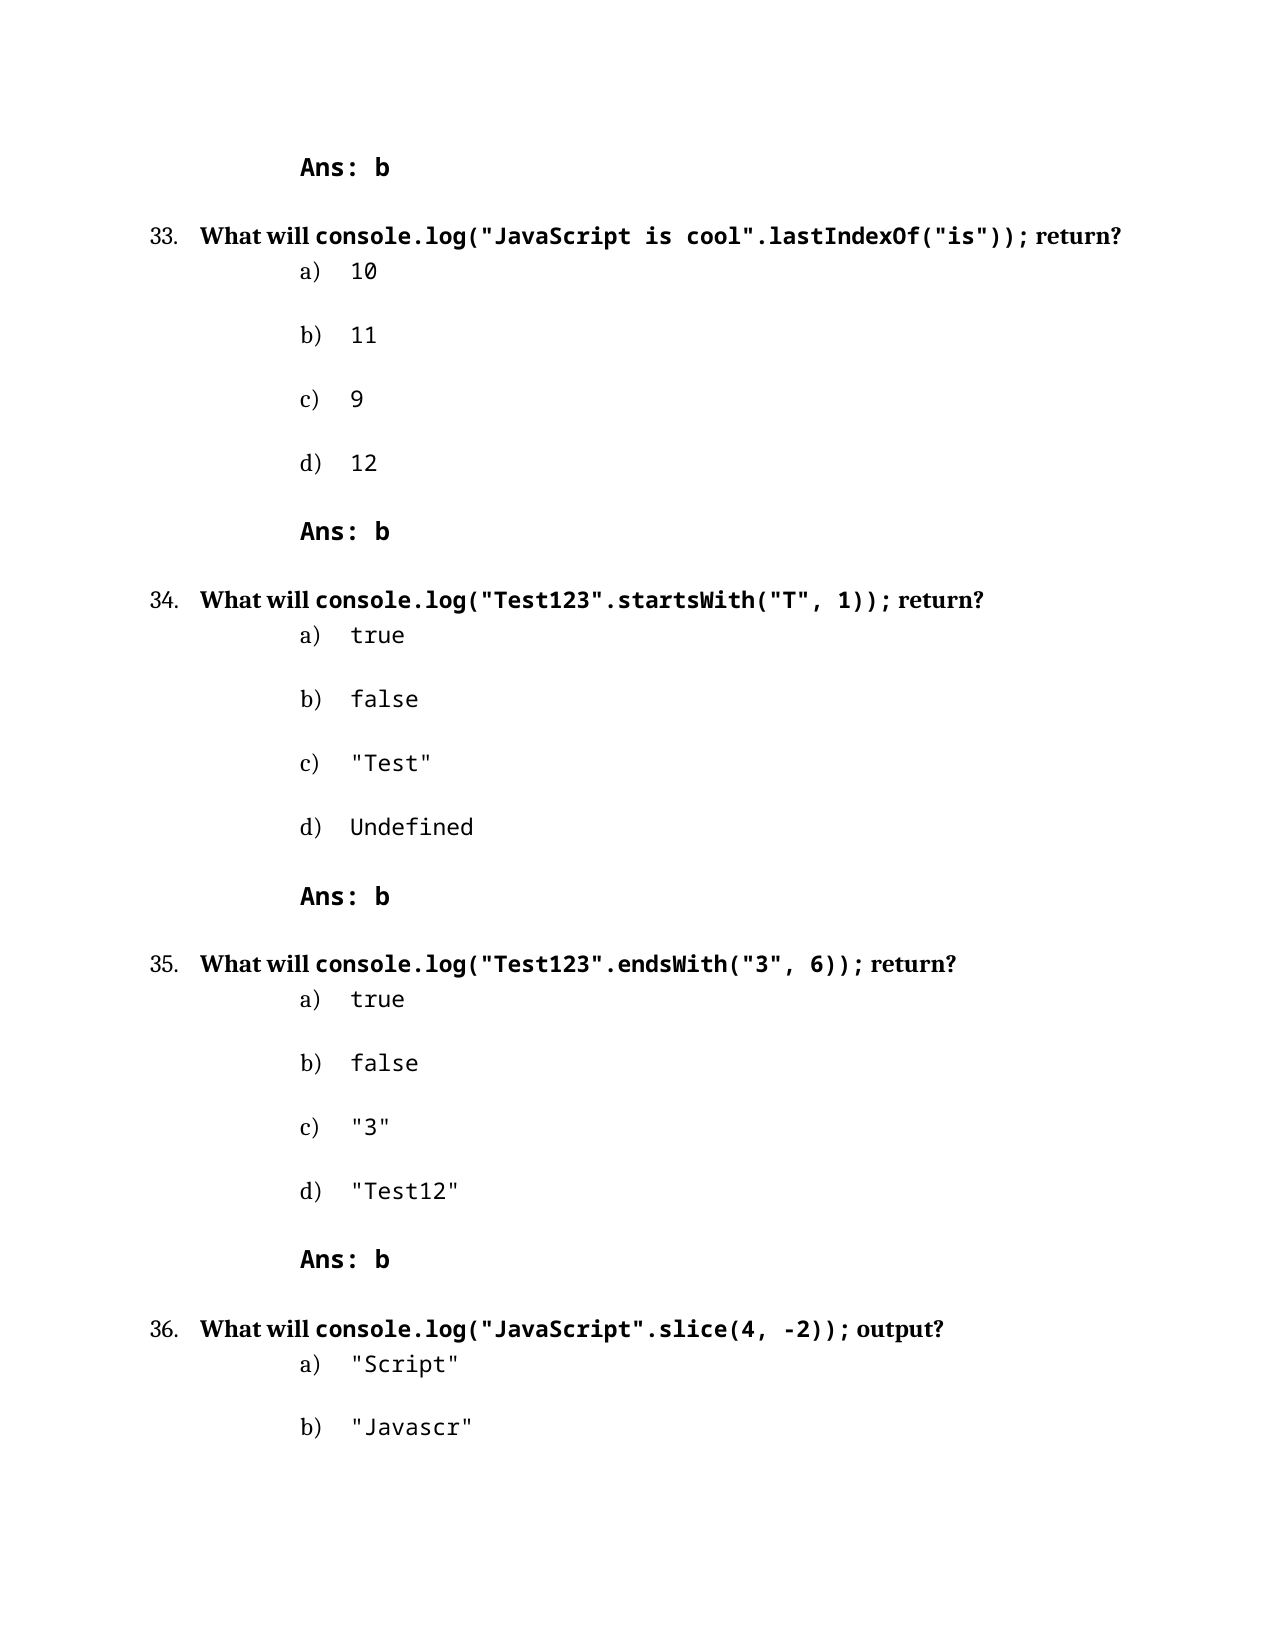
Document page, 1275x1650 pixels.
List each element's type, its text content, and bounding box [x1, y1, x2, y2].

list 9 [300, 383, 1125, 443]
list "Javascr" [300, 1411, 1125, 1471]
list 12 [300, 447, 1125, 478]
text Ans: b [275, 878, 1125, 912]
text Ans: b [275, 1242, 1125, 1276]
list false [300, 683, 1125, 743]
list "Script" [300, 1347, 1125, 1407]
list true [300, 619, 1125, 679]
list true [300, 983, 1125, 1043]
list What will console.log("Test123".endsWith("3", 6)); return? [150, 948, 1125, 980]
list Undefined [300, 811, 1125, 842]
list 11 [300, 319, 1125, 379]
list What will console.log("JavaScript is cool".lastIndexOf("is")); return? [150, 220, 1125, 252]
list "Test" [300, 747, 1125, 807]
list What will console.log("Test123".startsWith("T", 1)); return? [150, 584, 1125, 616]
list "3" [300, 1111, 1125, 1171]
list 10 [300, 255, 1125, 315]
list What will console.log("JavaScript".slice(4, -2)); output? [150, 1312, 1125, 1344]
text Ans: b [275, 150, 1125, 184]
list false [300, 1047, 1125, 1107]
text Ans: b [275, 514, 1125, 548]
list "Test12" [300, 1175, 1125, 1206]
